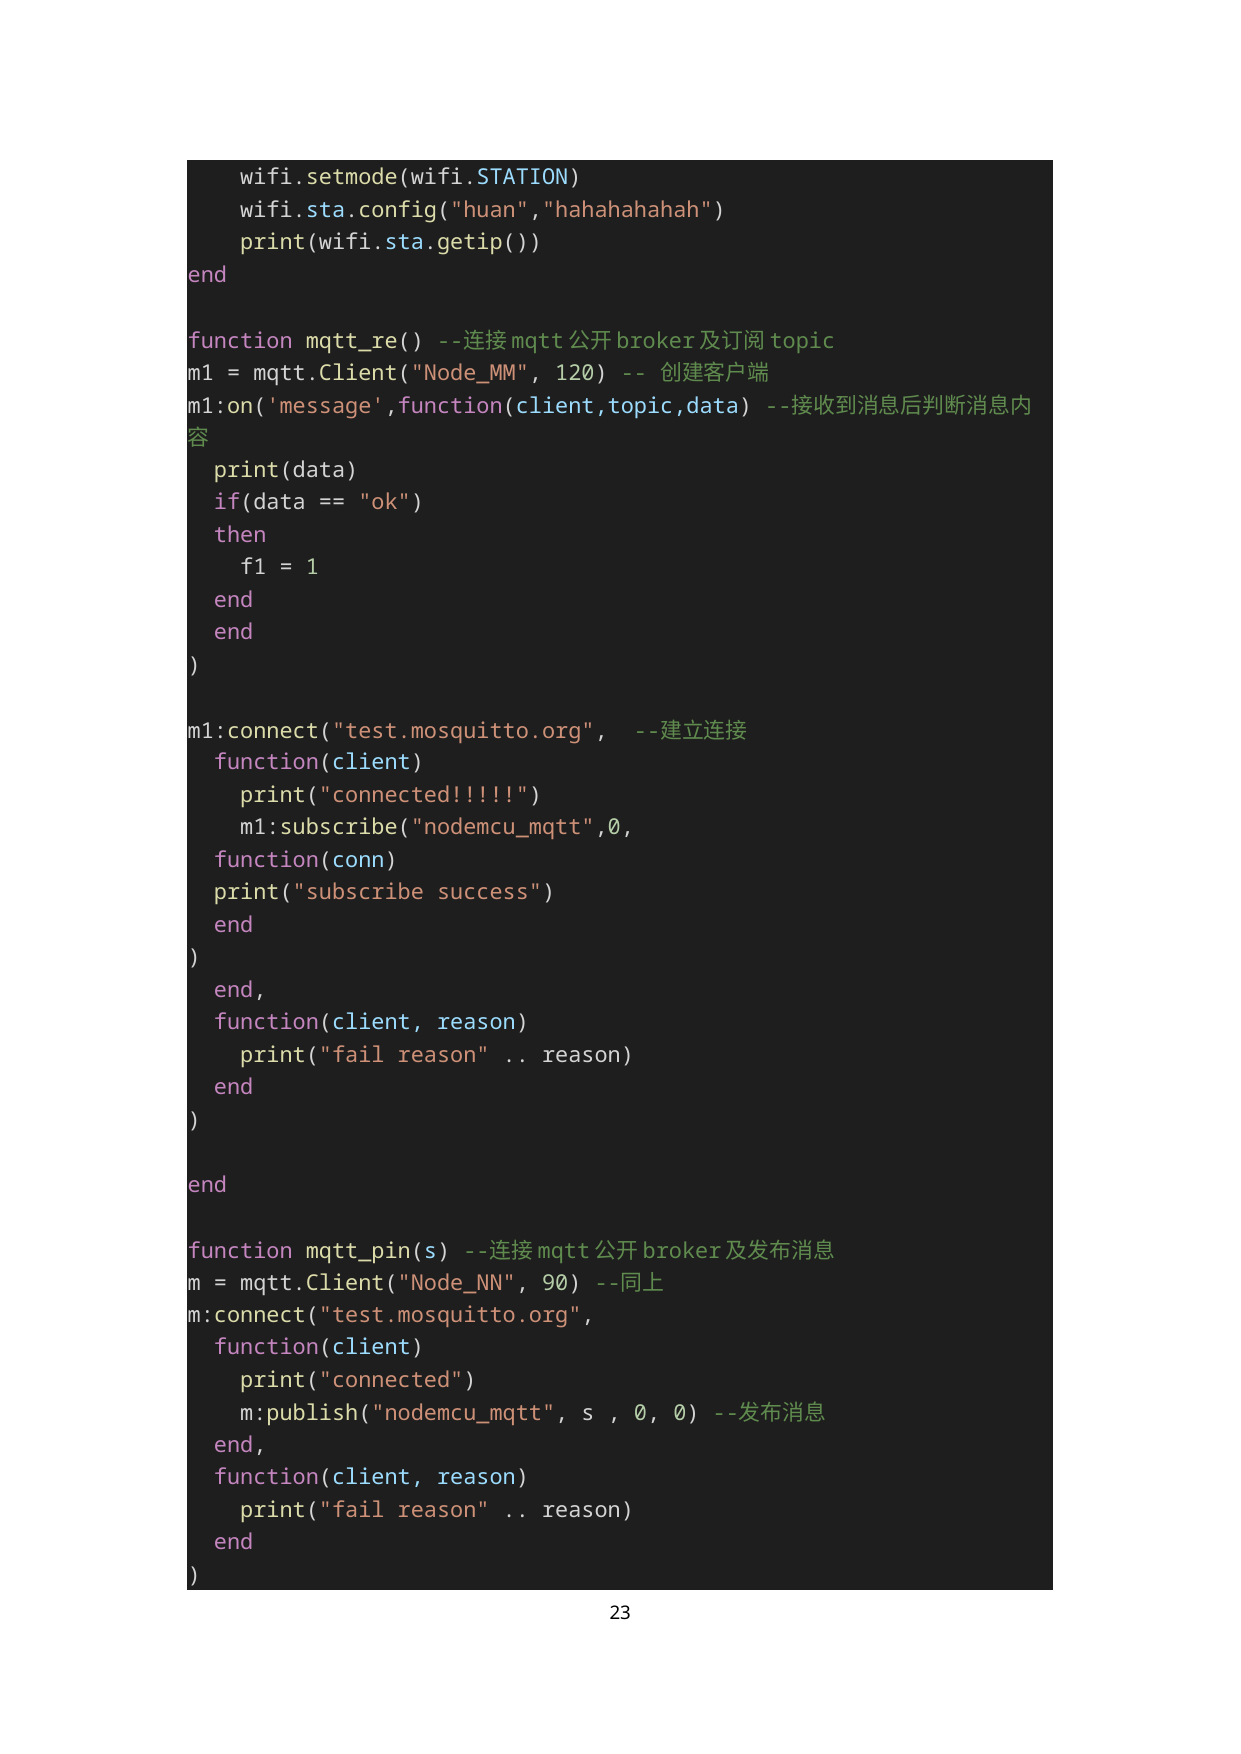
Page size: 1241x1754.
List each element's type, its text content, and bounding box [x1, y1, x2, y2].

text function(client) [187, 745, 1053, 777]
text end [187, 615, 1053, 647]
text wifi.sta.config("huan","hahahahahah") [187, 192, 1053, 225]
text f1 = 1 [187, 550, 1053, 582]
text function(client, reason) [187, 1005, 1053, 1037]
text function(client, reason) [187, 1460, 1053, 1492]
text ) [187, 1102, 1053, 1135]
text m = mqtt.Client("Node_NN", 90) --同上 [187, 1265, 1053, 1297]
text print("connected!!!!!") [187, 777, 1053, 810]
text m:publish("nodemcu_mqtt", s , 0, 0) --发布消息 [187, 1395, 1053, 1427]
text function mqtt_re() --连接mqtt公开broker及订阅topic [187, 322, 1053, 355]
text m1:on('message',function(client,topic,data) --接收到消息后判断消息内容 [187, 387, 1053, 452]
text function(conn) [187, 842, 1053, 875]
text print("subscribe success") [187, 875, 1053, 907]
text print("connected") [187, 1362, 1053, 1395]
text end [187, 1070, 1053, 1102]
text wifi.setmode(wifi.STATION) [187, 160, 1053, 192]
text function mqtt_pin(s) --连接mqtt公开broker及发布消息 [187, 1232, 1053, 1265]
text end, [187, 1427, 1053, 1460]
text end [187, 582, 1053, 615]
text end [187, 257, 1053, 290]
text if(data == "ok") [187, 485, 1053, 517]
text m:connect("test.mosquitto.org", [187, 1297, 1053, 1330]
text print(wifi.sta.getip()) [187, 225, 1053, 257]
text ) [187, 1557, 1053, 1590]
text then [187, 517, 1053, 550]
text print("fail reason" .. reason) [187, 1037, 1053, 1070]
text m1:subscribe("nodemcu_mqtt",0, [187, 810, 1053, 842]
text m1 = mqtt.Client("Node_MM", 120) -- 创建客户端 [187, 355, 1053, 387]
text end [187, 1525, 1053, 1557]
text function(client) [187, 1330, 1053, 1362]
text print("fail reason" .. reason) [187, 1492, 1053, 1525]
text print(data) [187, 452, 1053, 485]
text end, [187, 972, 1053, 1005]
text m1:connect("test.mosquitto.org", --建立连接 [187, 712, 1053, 745]
text end [187, 1167, 1053, 1200]
text ) [187, 940, 1053, 972]
text end [187, 907, 1053, 940]
text ) [187, 647, 1053, 680]
